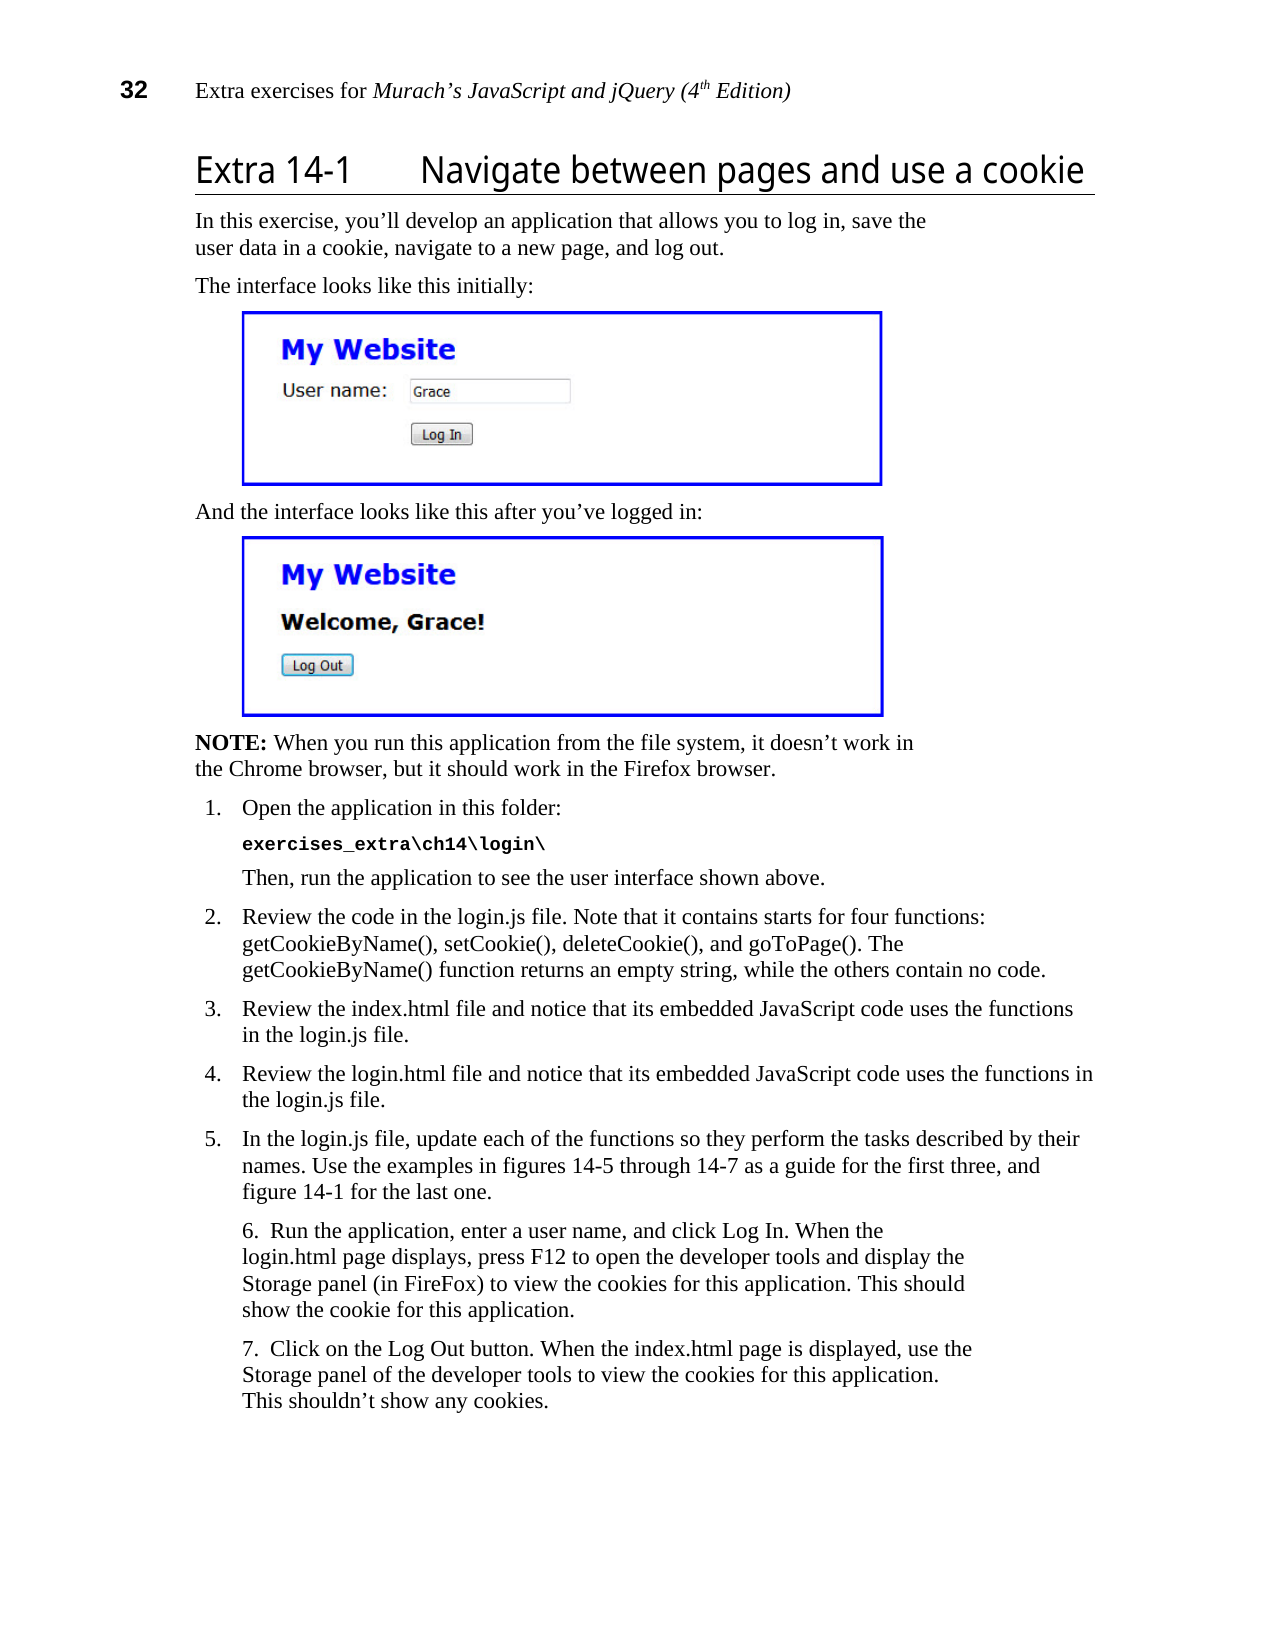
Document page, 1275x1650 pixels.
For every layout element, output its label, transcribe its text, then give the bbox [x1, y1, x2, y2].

text And the interface looks like this after you’ve logged in: [195, 498, 945, 524]
list Review the login.html file and notice that its embedded JavaScript code uses the functions in the login.js file. [204, 1060, 1095, 1113]
text In this exercise, you’ll develop an application that allows you to log in, save the user data in a cookie, navigate to a new page, and log out. [195, 207, 945, 260]
list Click on the Log Out button. When the index.html page is displayed, use the Storage panel of the developer tools to view the cookies for this application. This shouldn’t show any cookies. [242, 1335, 982, 1414]
text Then, run the application to see the user interface shown above. [242, 864, 945, 891]
list Review the index.html file and notice that its embedded JavaScript code uses the functions in the login.js file. [204, 995, 1095, 1048]
picture [241, 311, 883, 486]
subtitle Extra 14-1 Navigate between pages and use a cookie [195, 150, 1095, 194]
text NOTE: When you run this application from the file system, it doesn’t work in the Chrome browser, but it should work in the Firefox browser. [195, 729, 945, 782]
list Run the application, enter a user name, and click Log In. When the login.html page displays, press F12 to open the developer tools and display the Storage panel (in FireFox) to view the cookies for this application. This should show the cookie for this application. [242, 1217, 982, 1322]
text The interface looks like this initially: [195, 272, 945, 299]
text exercises_extra\ch14\login\ [242, 833, 1065, 856]
list In the login.js file, update each of the functions so they perform the tasks described by their names. Use the examples in figures 14-5 through 14-7 as a guide for the first three, and figure 14-1 for the last one. [204, 1125, 1095, 1204]
list Open the application in this folder: [204, 794, 945, 821]
picture [241, 536, 884, 717]
list Review the code in the login.js file. Note that it contains starts for four functions: getCookieByName(), setCookie(), deleteCookie(), and goToPage(). The getCookieByName() function returns an empty string, while the others contain no code. [204, 903, 1095, 982]
